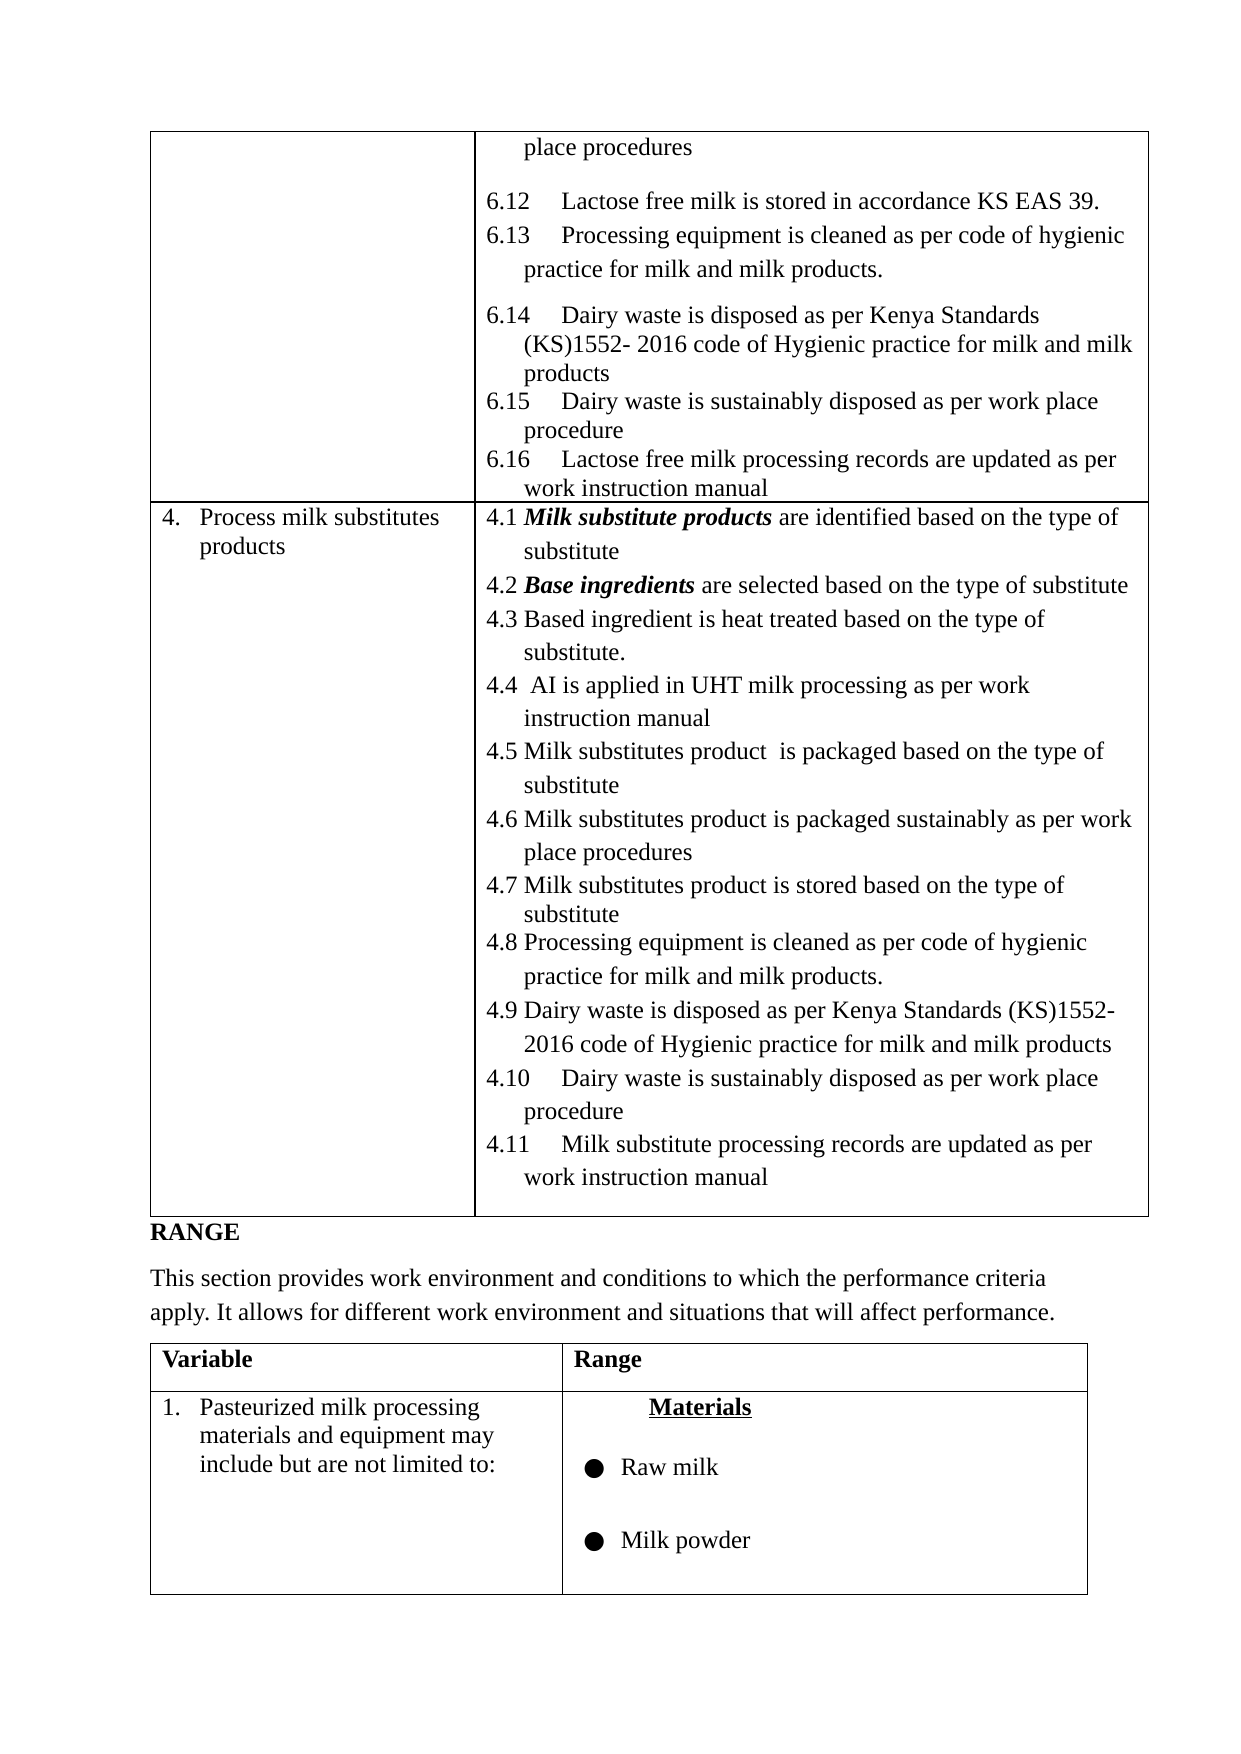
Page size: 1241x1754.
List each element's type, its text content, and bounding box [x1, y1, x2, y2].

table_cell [151, 132, 474, 501]
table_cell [151, 1392, 562, 1594]
text RANGE [150, 1217, 1090, 1246]
text This section provides work environment and conditions to which the performance criteria apply. It allows for different work environment and situations that will affect performance. [150, 1263, 1090, 1326]
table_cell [563, 1392, 1087, 1594]
table_header Variable [151, 1344, 562, 1391]
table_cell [476, 132, 1148, 501]
table_header Range [563, 1344, 1087, 1391]
table_cell Milk substitute products are identified based on the type of substitute Base ingredients are selected based on the type of substitute Based ingredient is heat treated based on the type of substitute. AI is applied in UHT milk processing as per work instruction manual Milk substitutes product is packaged based on the type of substitute Milk substitutes product is packaged sustainably as per work place procedures Milk substitutes product is stored based on the type of substitute Processing equipment is cleaned as per code of hygienic practice for milk and milk products. Dairy waste is disposed as per Kenya Standards (KS)1552- 2016 code of Hygienic practice for milk and milk products Dairy waste is sustainably disposed as per work place procedure Milk substitute processing records are updated as per work instruction manual [476, 503, 1148, 1216]
table_cell Process milk substitutes products [151, 503, 474, 1216]
